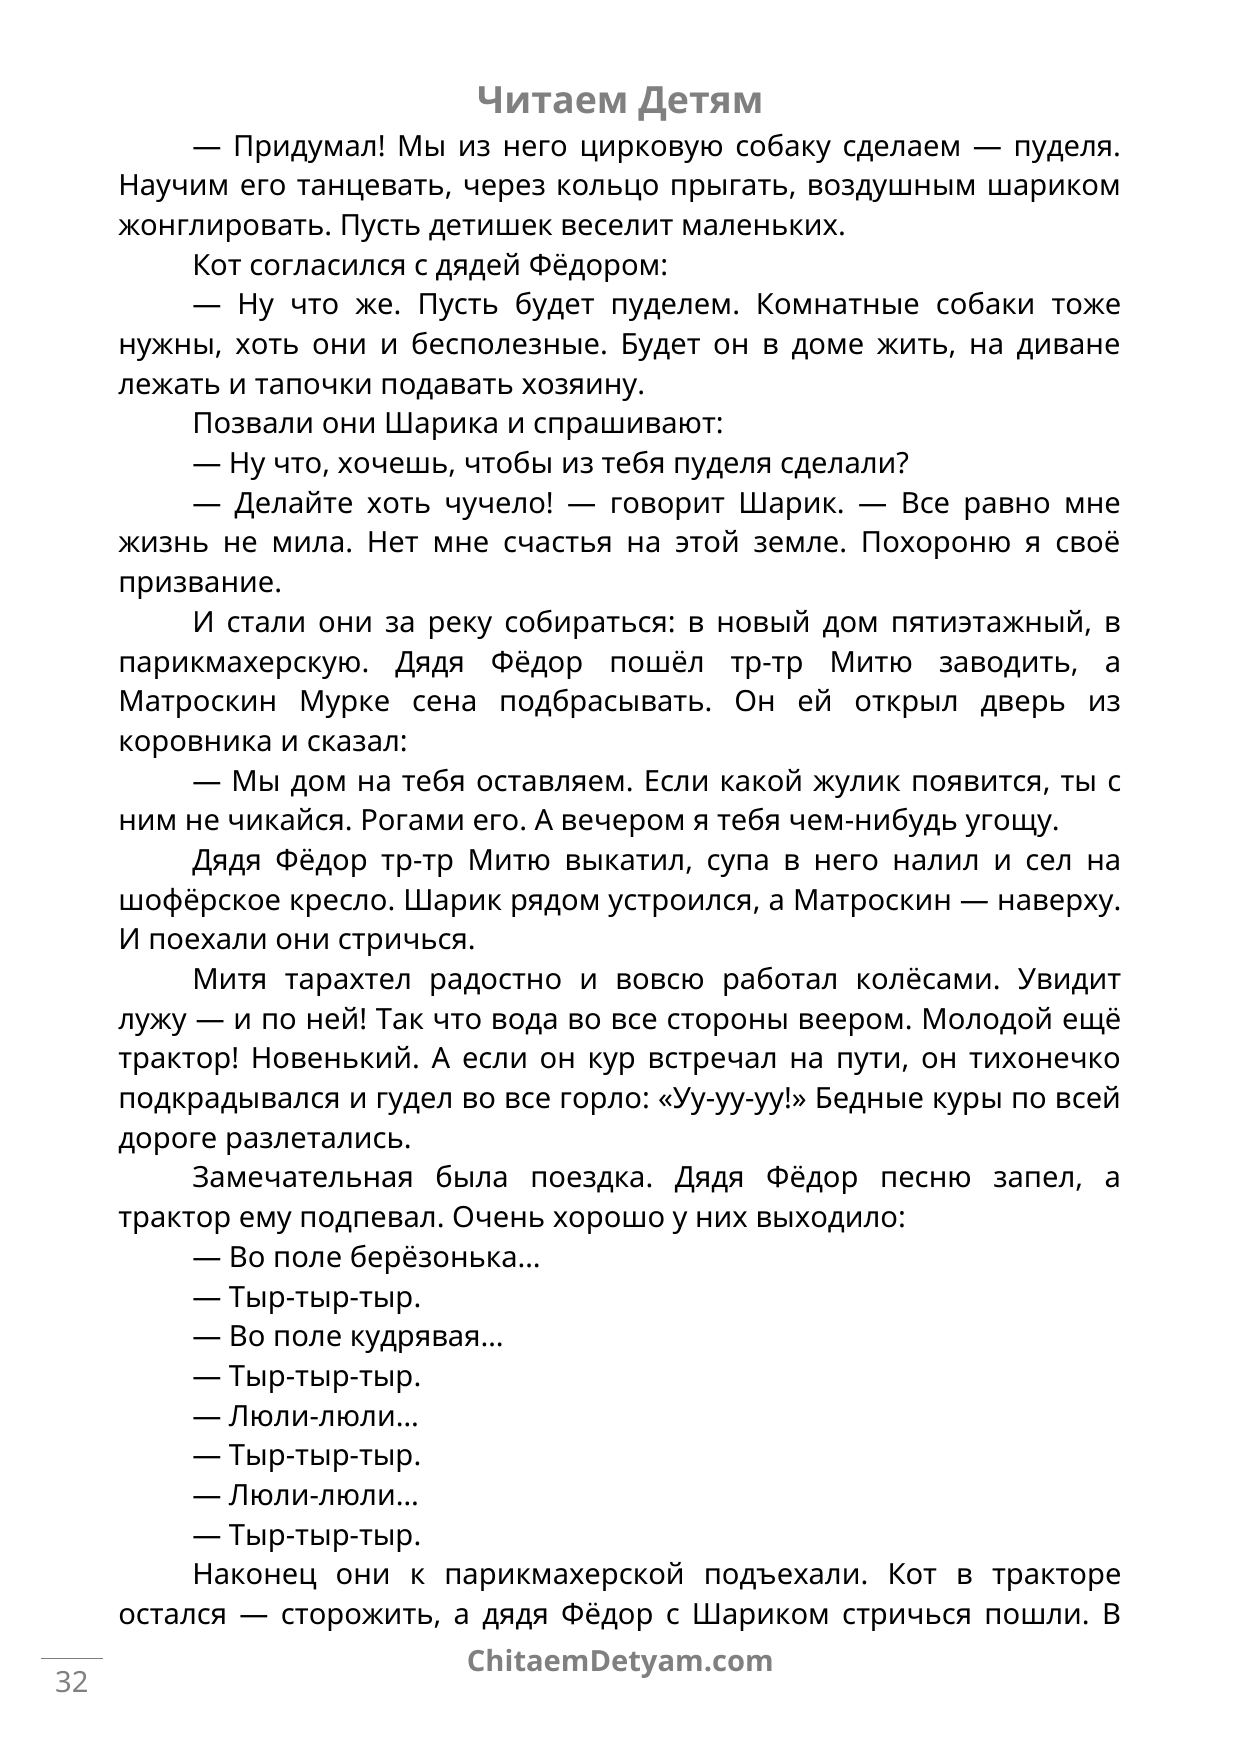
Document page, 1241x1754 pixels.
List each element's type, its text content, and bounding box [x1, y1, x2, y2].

text Митя тарахтел радостно и вовсю работал колёсами. Увидит лужу — и по ней! Так что вода во все стороны веером. Молодой ещё трактор! Новенький. А если он кур встречал на пути, он тихонечко подкрадывался и гудел во все горло: «Уу-уу-уу!» Бедные куры по всей дороге разлетались. [118, 958, 1122, 1157]
text Позвали они Шарика и спрашивают: [118, 403, 1122, 442]
text — Мы дом на тебя оставляем. Если какой жулик появится, ты с ним не чикайся. Рогами его. А вечером я тебя чем-нибудь угощу. [118, 760, 1122, 839]
text — Делайте хоть чучело! — говорит Шарик. — Все равно мне жизнь не мила. Нет мне счастья на этой земле. Похороню я своё призвание. [118, 482, 1122, 601]
text — Ну что же. Пусть будет пуделем. Комнатные собаки тоже нужны, хоть они и бесполезные. Будет он в доме жить, на диване лежать и тапочки подавать хозяину. [118, 284, 1122, 403]
text — Придумал! Мы из него цирковую собаку сделаем — пуделя. Научим его танцевать, через кольцо прыгать, воздушным шариком жонглировать. Пусть детишек веселит маленьких. [118, 125, 1122, 244]
text — Во поле кудрявая… [118, 1316, 1122, 1355]
text Дядя Фёдор тр-тр Митю выкатил, супа в него налил и сел на шофёрское кресло. Шарик рядом устроился, а Матроскин — наверху. И поехали они стричься. [118, 839, 1122, 958]
text — Во поле берёзонька… [118, 1236, 1122, 1276]
text — Тыр-тыр-тыр. [118, 1276, 1122, 1316]
text — Люли-люли… [118, 1395, 1122, 1434]
text Замечательная была поездка. Дядя Фёдор песню запел, а трактор ему подпевал. Очень хорошо у них выходило: [118, 1157, 1122, 1236]
text — Ну что, хочешь, чтобы из тебя пуделя сделали? [118, 442, 1122, 482]
text Кот согласился с дядей Фёдором: [118, 244, 1122, 284]
text — Люли-люли… [118, 1474, 1122, 1514]
text И стали они за реку собираться: в новый дом пятиэтажный, в парикмахерскую. Дядя Фёдор пошёл тр-тр Митю заводить, а Матроскин Мурке сена подбрасывать. Он ей открыл дверь из коровника и сказал: [118, 601, 1122, 760]
text — Тыр-тыр-тыр. [118, 1355, 1122, 1395]
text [118, 1554, 1122, 1633]
text — Тыр-тыр-тыр. [118, 1514, 1122, 1554]
text — Тыр-тыр-тыр. [118, 1434, 1122, 1474]
